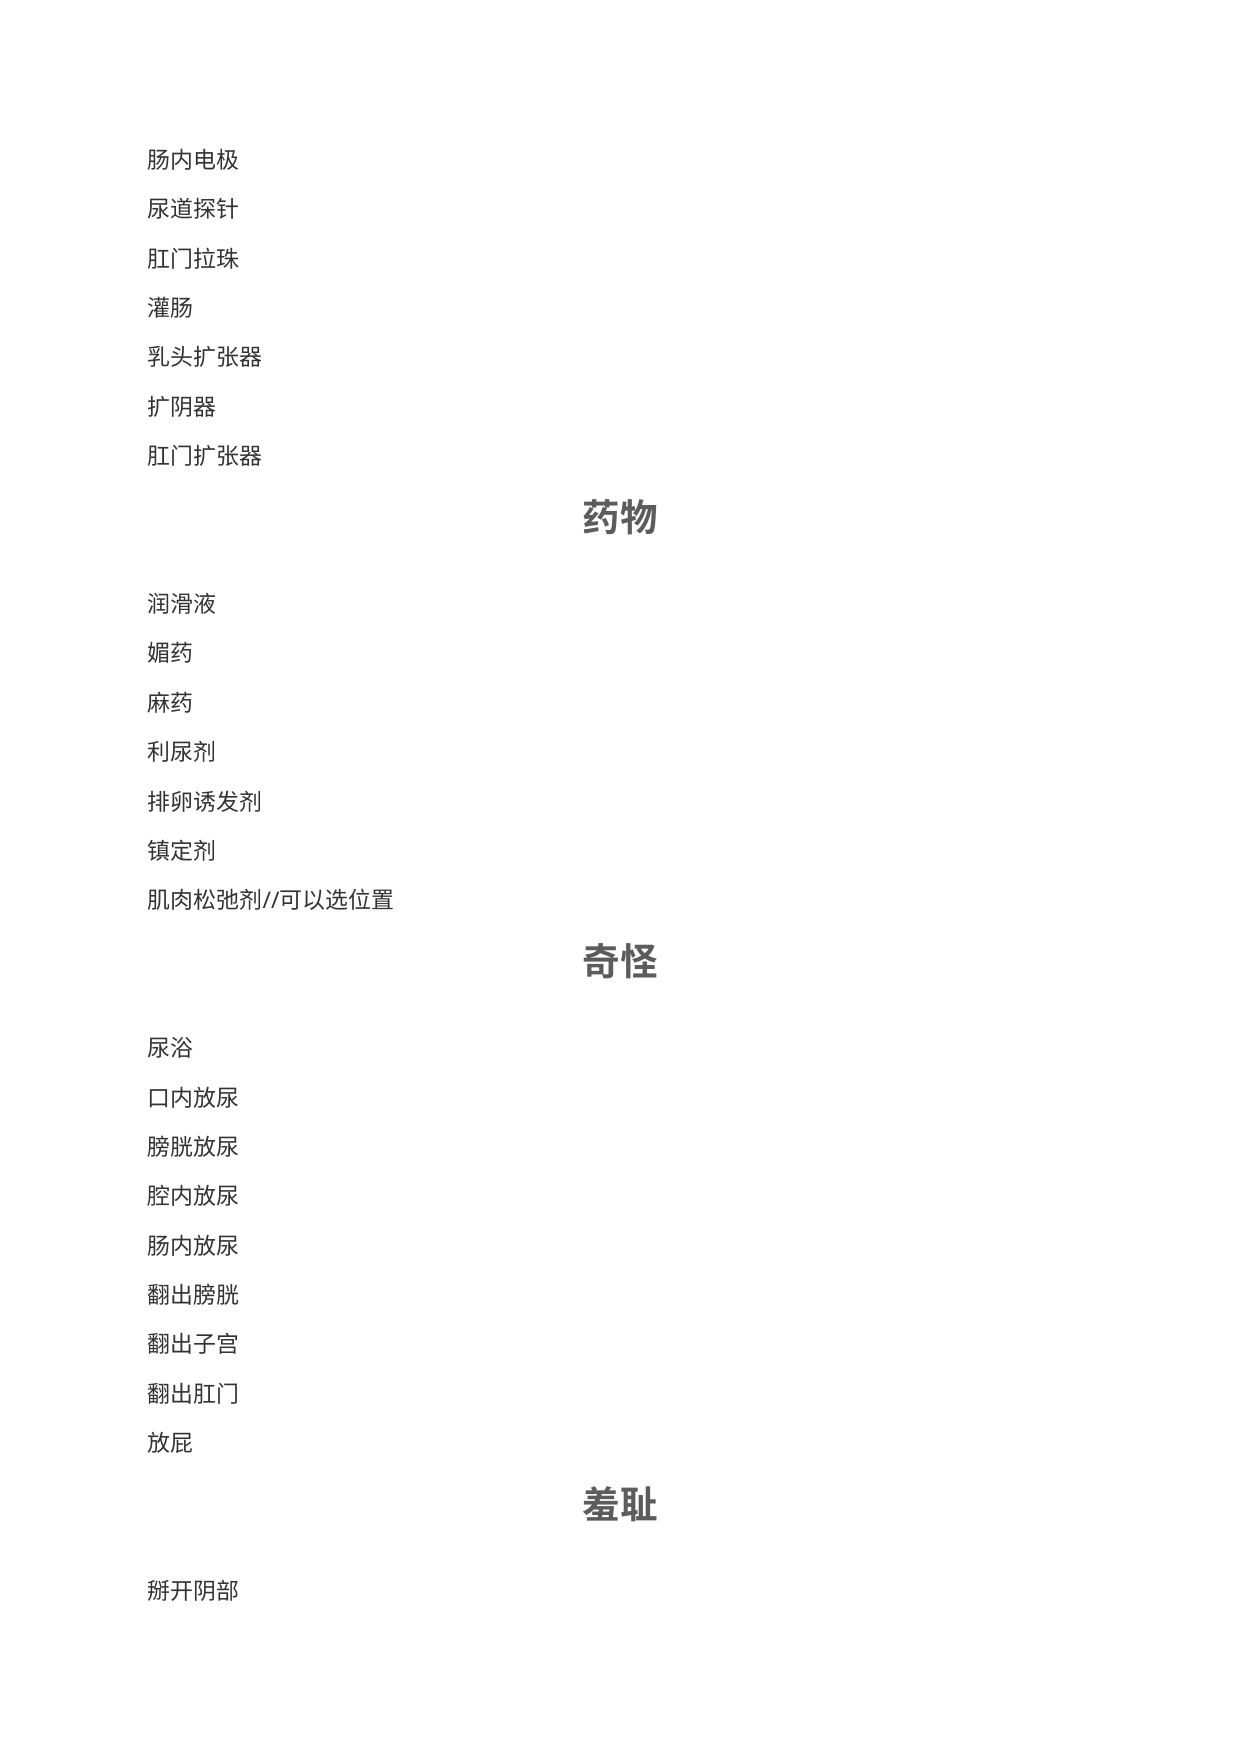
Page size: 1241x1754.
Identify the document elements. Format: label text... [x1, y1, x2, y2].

text 肛门扩张器 [148, 438, 1093, 471]
text 肠内放尿 [148, 1228, 1093, 1261]
text 麻药 [148, 684, 1093, 718]
text 膀胱放尿 [148, 1129, 1093, 1162]
text 翻出子宫 [148, 1326, 1093, 1359]
text 灌肠 [148, 290, 1093, 323]
text 翻出肛门 [148, 1376, 1093, 1409]
text 润滑液 [148, 586, 1093, 619]
text 放屁 [148, 1425, 1093, 1458]
text 排卵诱发剂 [148, 783, 1093, 817]
text 肛门拉珠 [148, 241, 1093, 274]
text 扩阴器 [148, 389, 1093, 422]
text 乳头扩张器 [148, 339, 1093, 372]
text 肌肉松弛剂//可以选位置 [148, 882, 1093, 915]
text 肠内电极 [148, 142, 1093, 175]
subtitle 羞耻 [148, 1474, 1093, 1529]
text 利尿剂 [148, 734, 1093, 767]
text 翻出膀胱 [148, 1277, 1093, 1310]
subtitle 奇怪 [148, 932, 1093, 986]
text 腔内放尿 [148, 1178, 1093, 1211]
text 媚药 [148, 635, 1093, 668]
text 尿浴 [148, 1030, 1093, 1063]
text 尿道探针 [148, 191, 1093, 224]
subtitle 药物 [148, 487, 1093, 542]
text 镇定剂 [148, 833, 1093, 866]
text 口内放尿 [148, 1079, 1093, 1113]
list 掰开阴部 [148, 1573, 1093, 1606]
